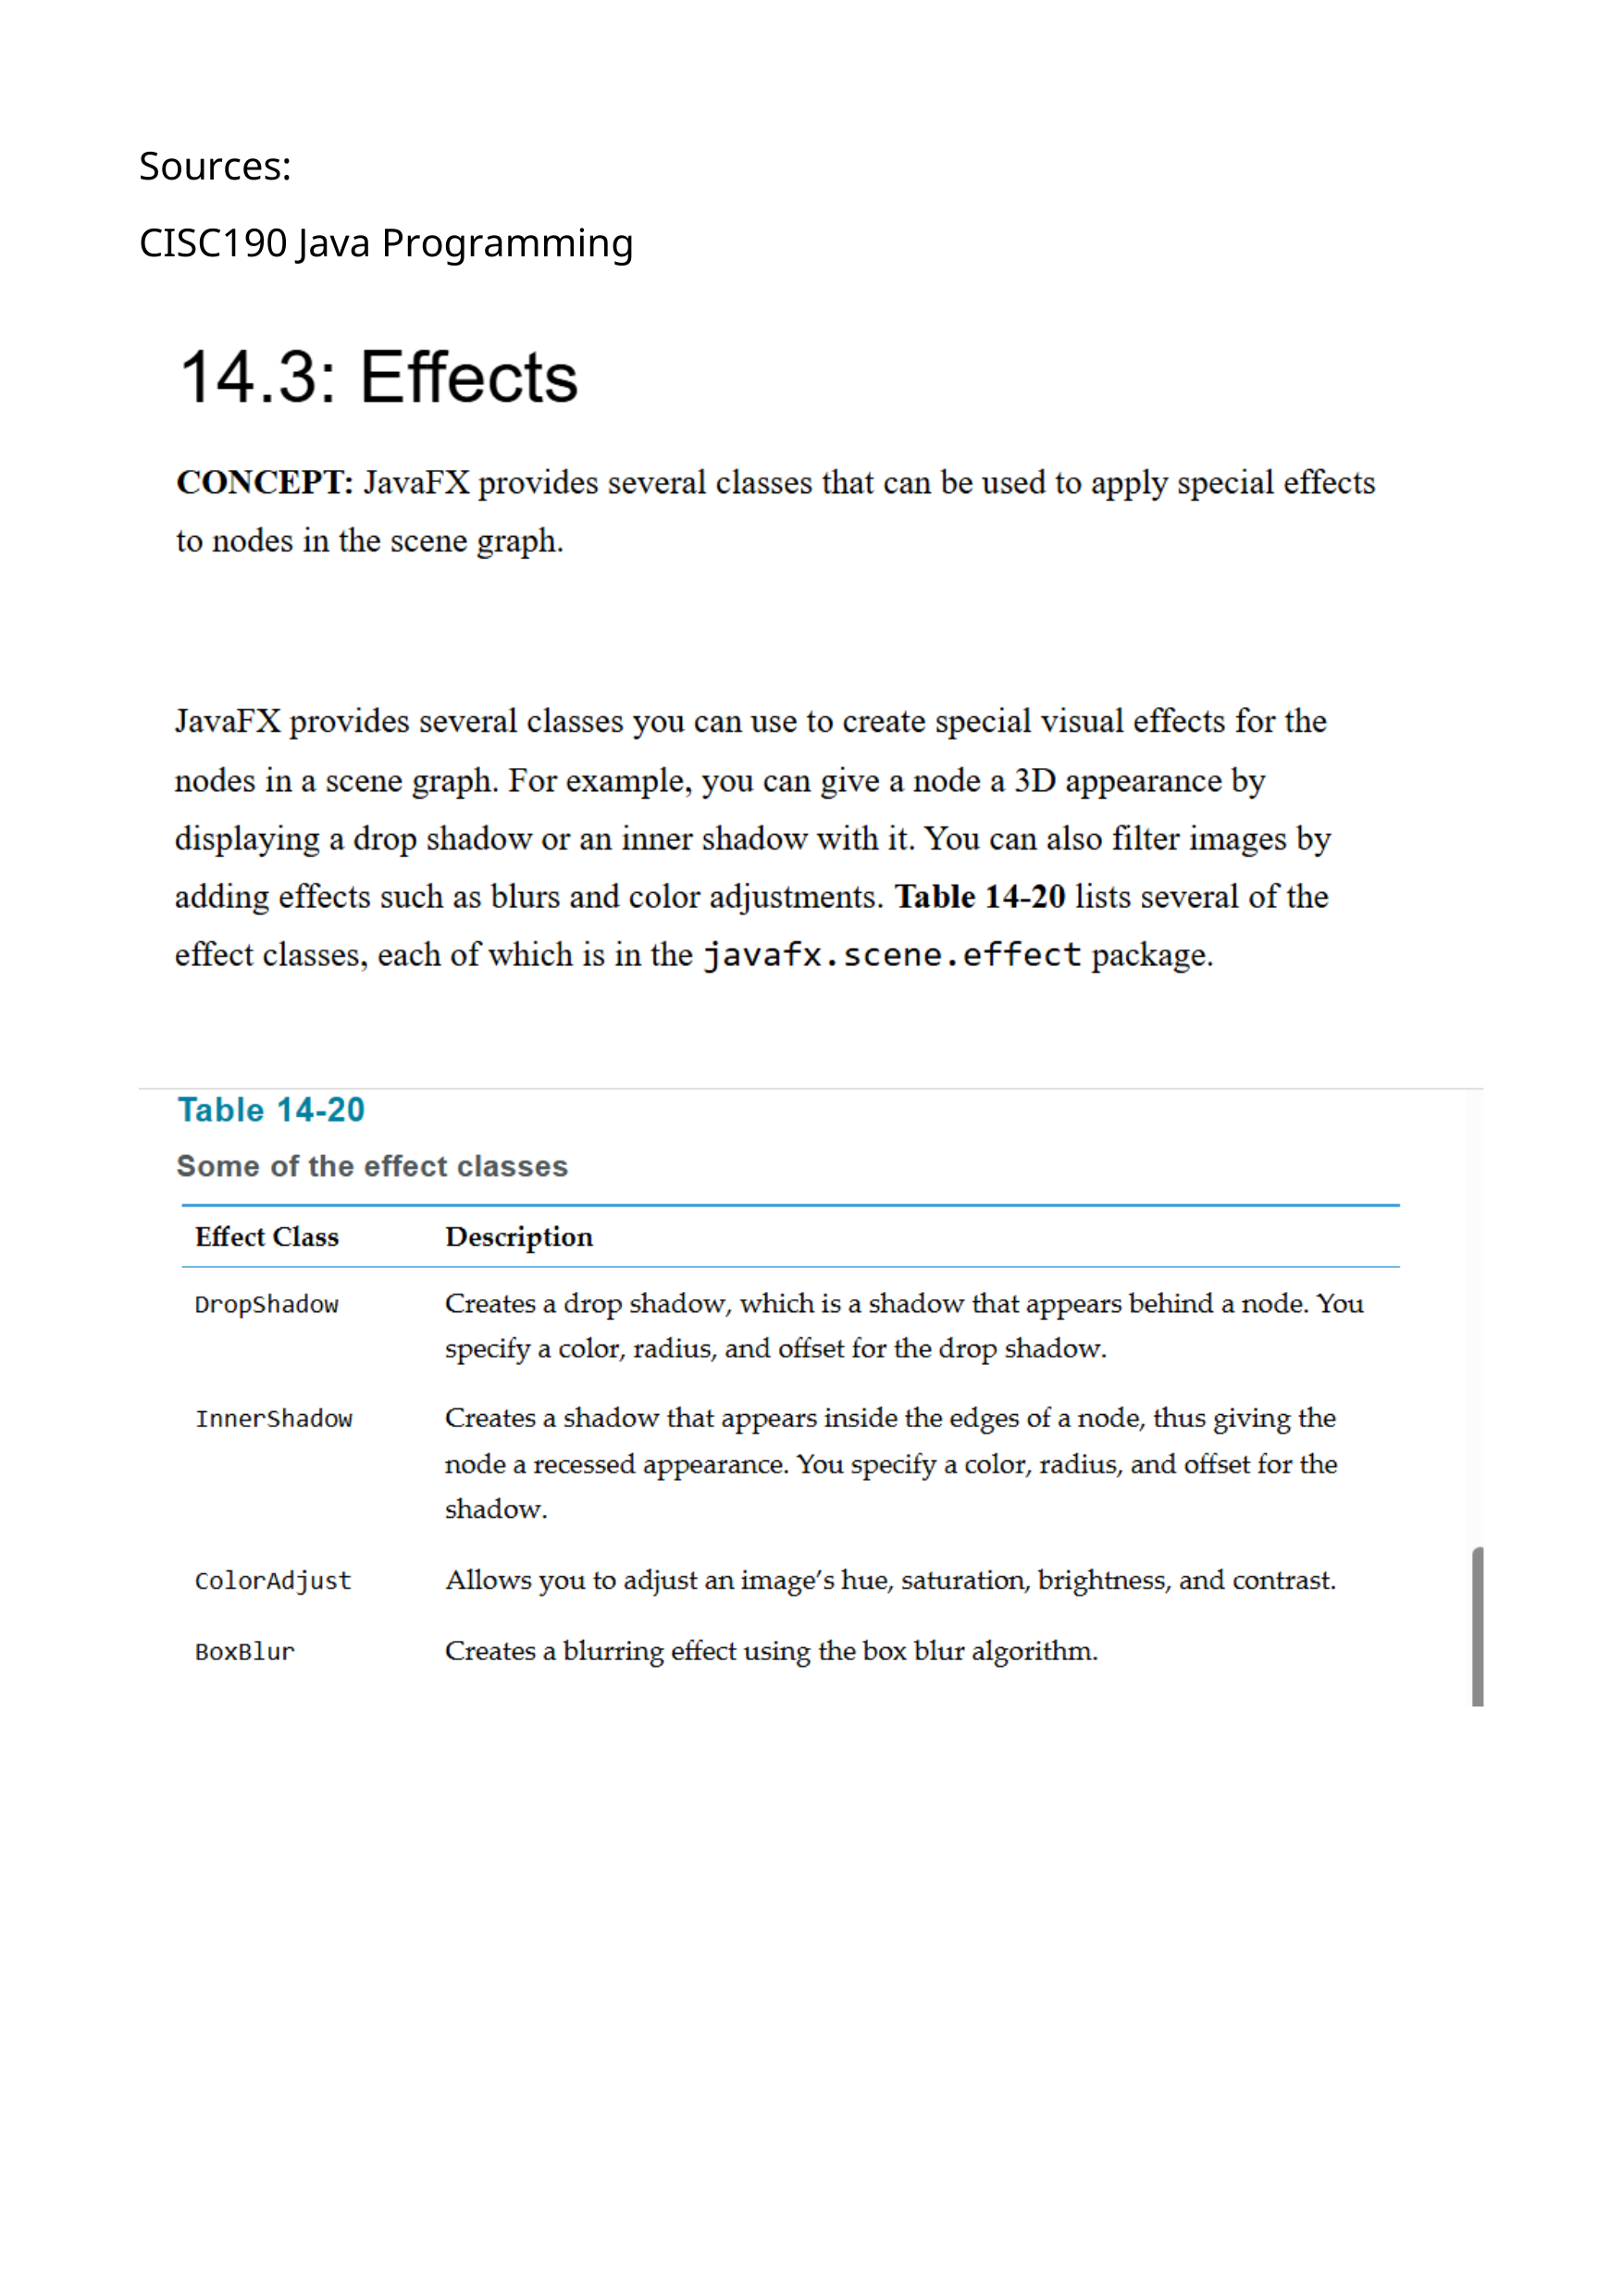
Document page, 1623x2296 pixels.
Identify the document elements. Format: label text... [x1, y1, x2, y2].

picture [139, 639, 1439, 1056]
text CISC190 Java Programming [139, 215, 1484, 267]
picture [139, 292, 1415, 620]
picture [139, 1075, 1484, 1706]
text Sources: [139, 139, 1484, 192]
